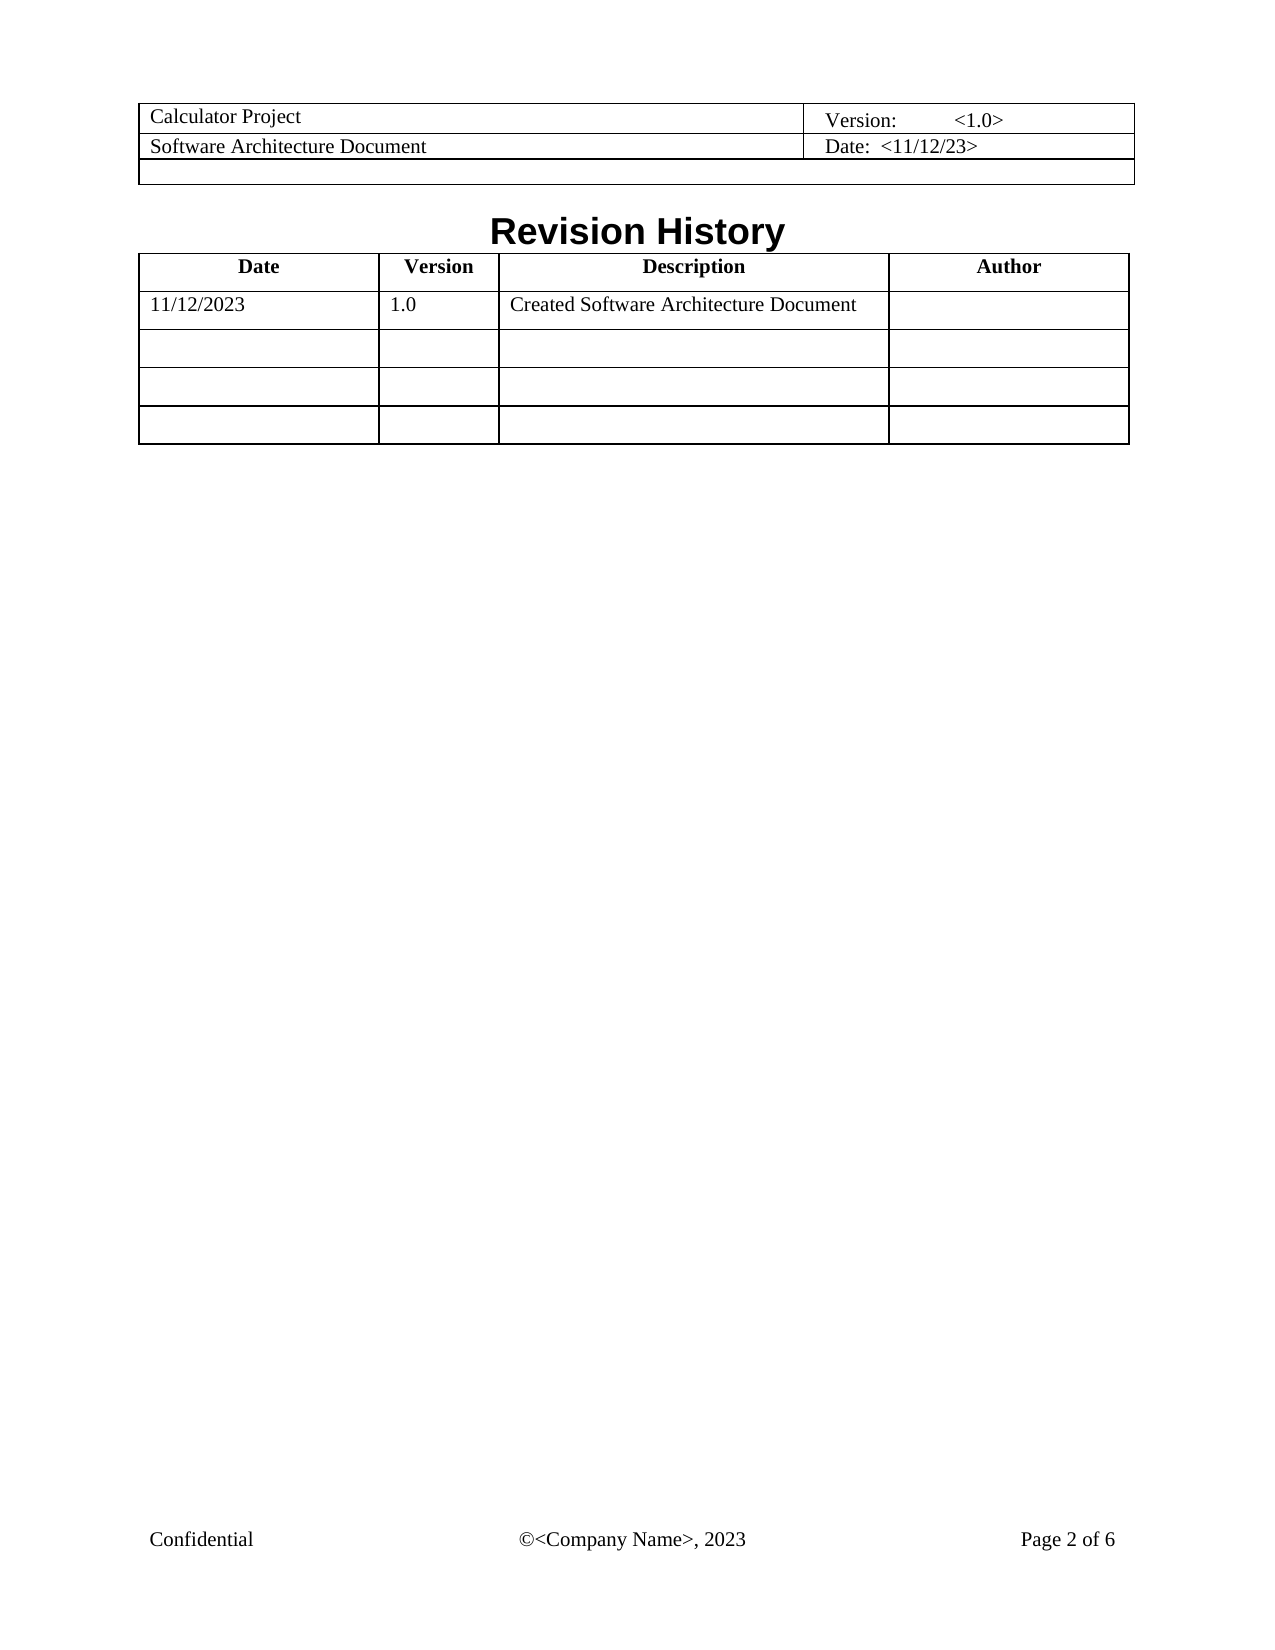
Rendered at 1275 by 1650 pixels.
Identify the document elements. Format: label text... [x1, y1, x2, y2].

table_cell [380, 368, 498, 405]
table_cell [140, 330, 378, 367]
table_header Version [380, 254, 498, 291]
table_cell [500, 368, 888, 405]
table_cell [140, 368, 378, 405]
table_cell [890, 368, 1128, 405]
table_cell Created Software Architecture Document [500, 292, 888, 329]
table_cell [380, 330, 498, 367]
table_cell [890, 407, 1128, 443]
table_cell [500, 407, 888, 443]
table_cell [890, 292, 1128, 329]
table_header Author [890, 254, 1128, 291]
table_cell [140, 407, 378, 443]
table_cell [380, 407, 498, 443]
table_header Description [500, 254, 888, 291]
table_cell [500, 330, 888, 367]
table_cell [890, 330, 1128, 367]
title Revision History [150, 209, 1125, 252]
table_cell 11/12/2023 [140, 292, 378, 329]
table_cell 1.0 [380, 292, 498, 329]
table_header Date [140, 254, 378, 291]
